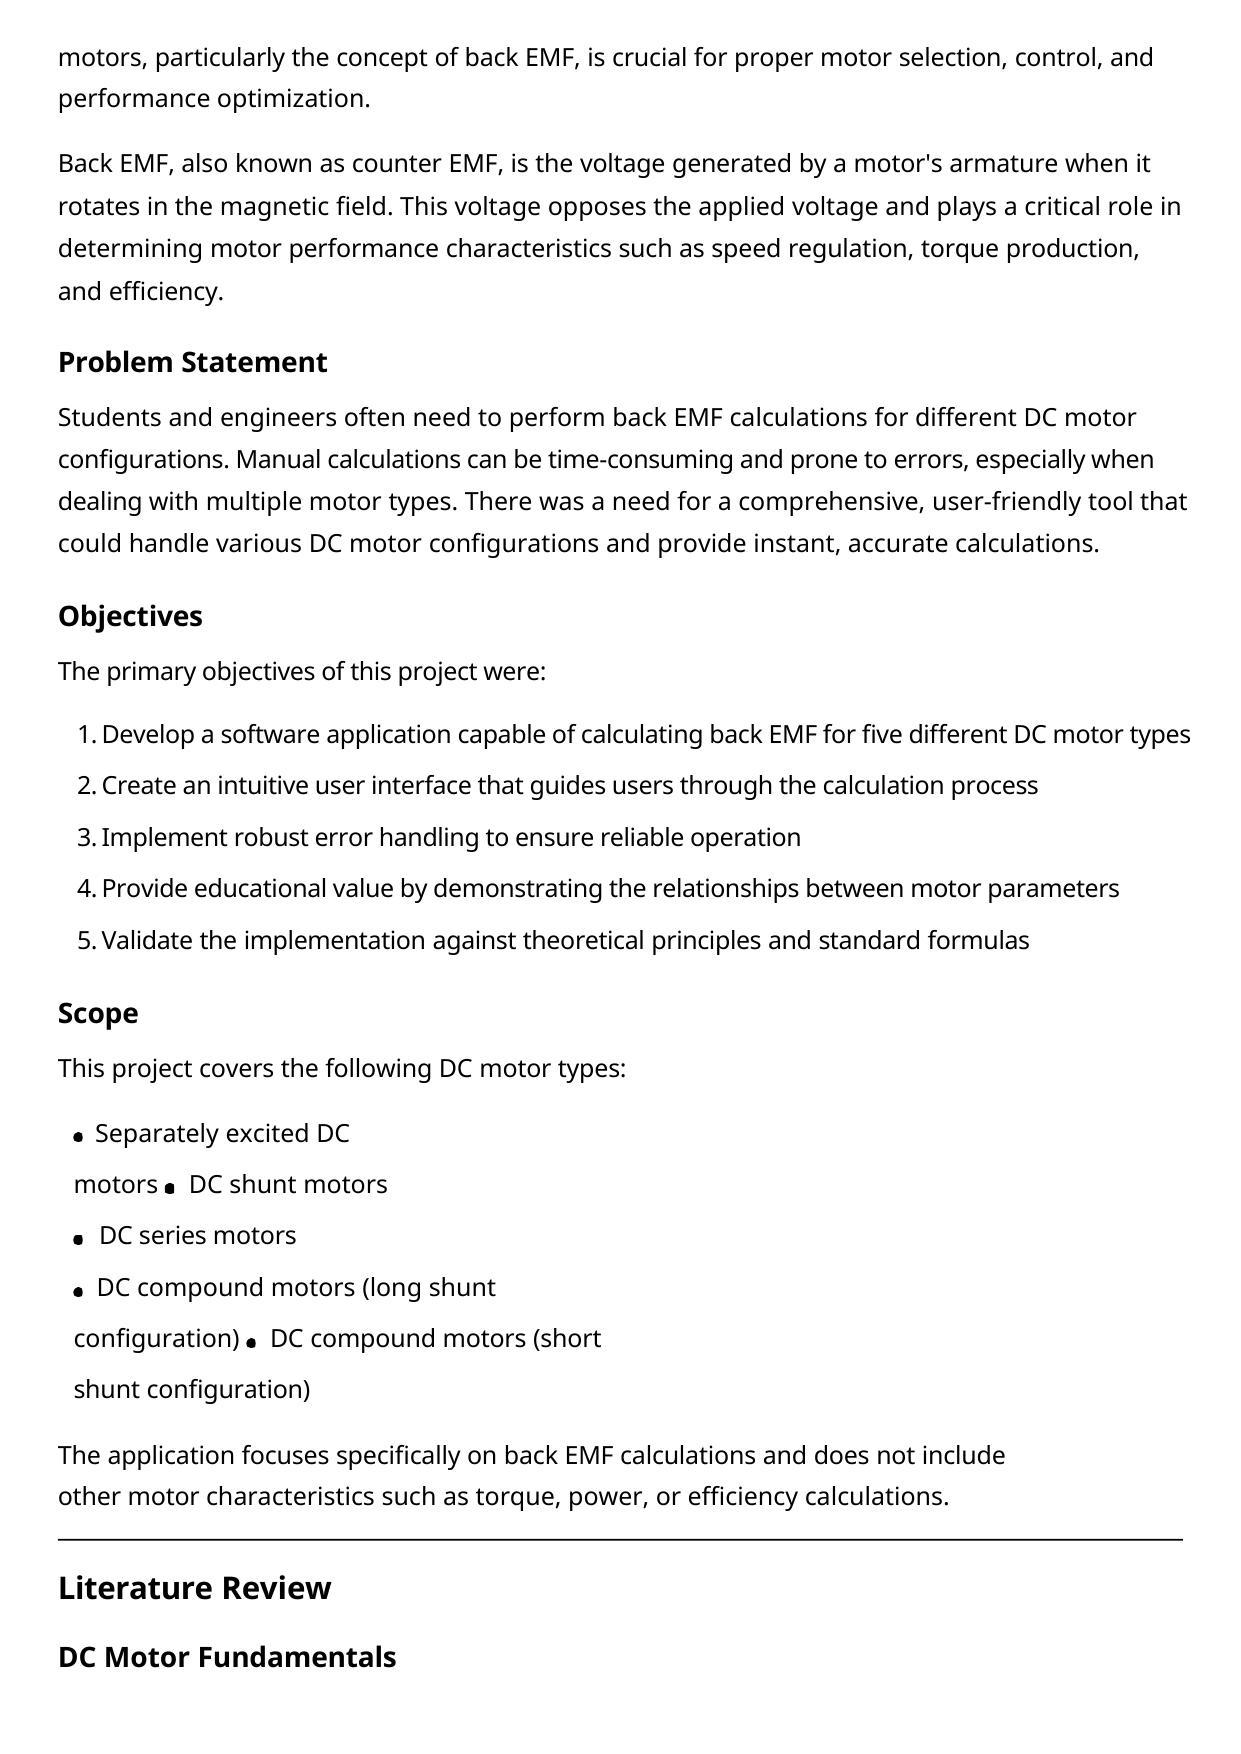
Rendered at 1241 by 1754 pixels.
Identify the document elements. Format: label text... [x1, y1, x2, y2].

text DC compound motors (long shunt configuration) DC compound motors (short shunt configuration) [73, 1270, 636, 1406]
text motors, particularly the concept of back EMF, is crucial for proper motor selection, control, and performance optimization. [58, 40, 1196, 115]
subtitle Objectives [58, 596, 1196, 634]
subtitle DC Motor Fundamentals [58, 1637, 1196, 1676]
list Validate the implementation against theoretical principles and standard formulas [77, 923, 1196, 957]
text This project covers the following DC motor types: [58, 1050, 1196, 1084]
picture [73, 1235, 83, 1245]
list Develop a software application capable of calculating back EMF for five different DC motor types [77, 717, 1196, 751]
list Provide educational value by demonstrating the relationships between motor parameters [77, 871, 1196, 904]
subtitle Problem Statement [58, 342, 1196, 381]
text Separately excited DC motors DC shunt motors [73, 1115, 418, 1200]
text The application focuses specifically on back EMF calculations and does not include other motor characteristics such as torque, power, or efficiency calculations. [58, 1437, 1071, 1513]
text Back EMF, also known as counter EMF, is the voltage generated by a motor's armature when it rotates in the magnetic field. This voltage opposes the applied voltage and plays a critical role in determining motor performance characteristics such as speed regulation, torque production, and efficiency. [58, 146, 1188, 307]
subtitle Literature Review [58, 1566, 1196, 1608]
text DC series motors [73, 1218, 1196, 1252]
picture [164, 1183, 175, 1194]
picture [73, 1132, 83, 1142]
list Create an intuitive user interface that guides users through the calculation process [77, 767, 1196, 801]
list Implement robust error handling to ensure reliable operation [77, 820, 1196, 854]
picture [73, 1287, 83, 1297]
text The primary objectives of this project were: [58, 653, 1196, 687]
text Students and engineers often need to perform back EMF calculations for different DC motor configurations. Manual calculations can be time-consuming and prone to errors, especially when dealing with multiple motor types. There was a need for a comprehensive, user-friendly tool that could handle various DC motor configurations and provide instant, accurate calculations. [58, 400, 1196, 559]
subtitle Scope [58, 993, 1196, 1031]
picture [246, 1338, 256, 1348]
